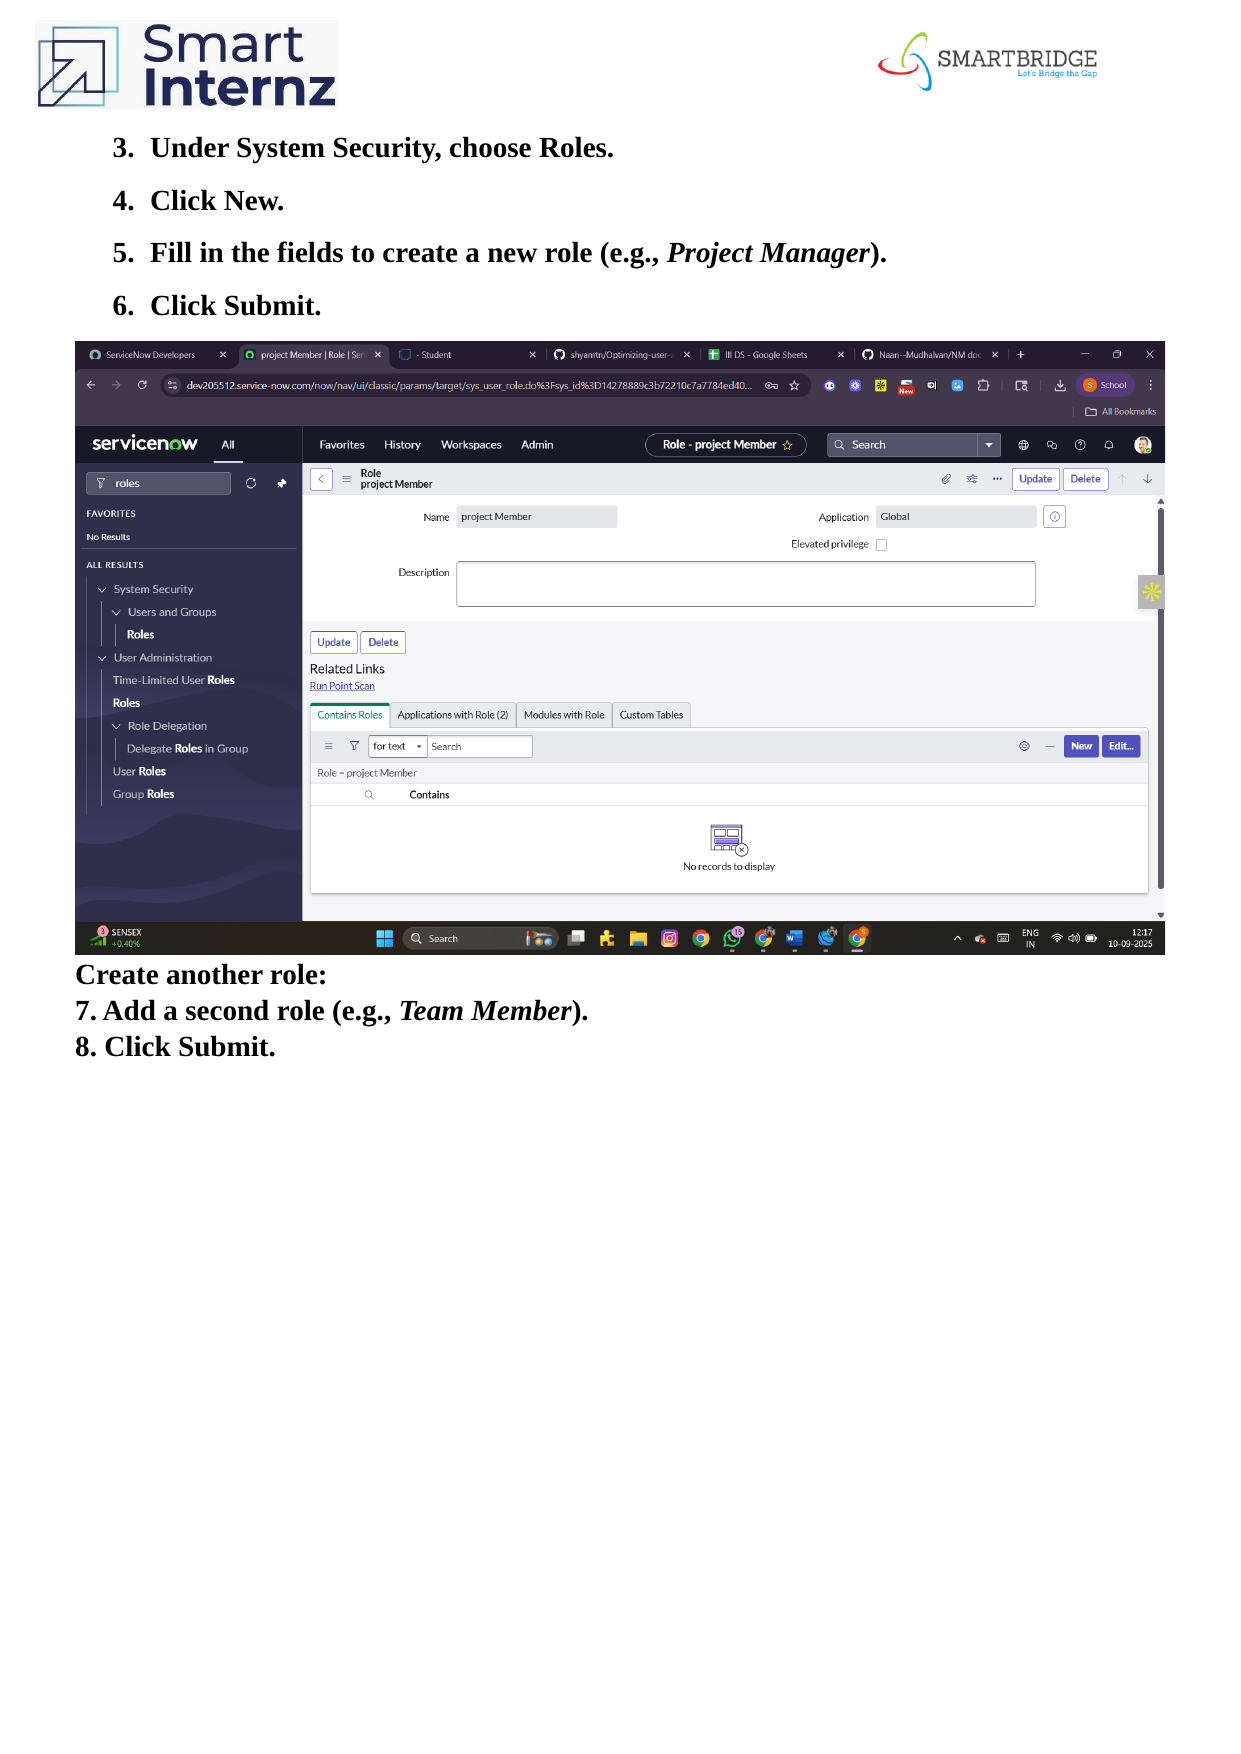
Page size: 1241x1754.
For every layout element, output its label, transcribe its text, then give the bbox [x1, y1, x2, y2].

picture [75, 341, 1166, 955]
list Fill in the fields to create a new role (e.g., Project Manager). [112, 235, 1165, 269]
list Under System Security, choose Roles. [112, 130, 1165, 163]
text Create another role: 7. Add a second role (e.g., Team Member). 8. Click Submit. [75, 955, 1165, 1063]
picture [35, 20, 339, 109]
list Click New. [112, 183, 1165, 216]
picture [877, 31, 1097, 91]
list Click Submit. [112, 288, 1165, 322]
